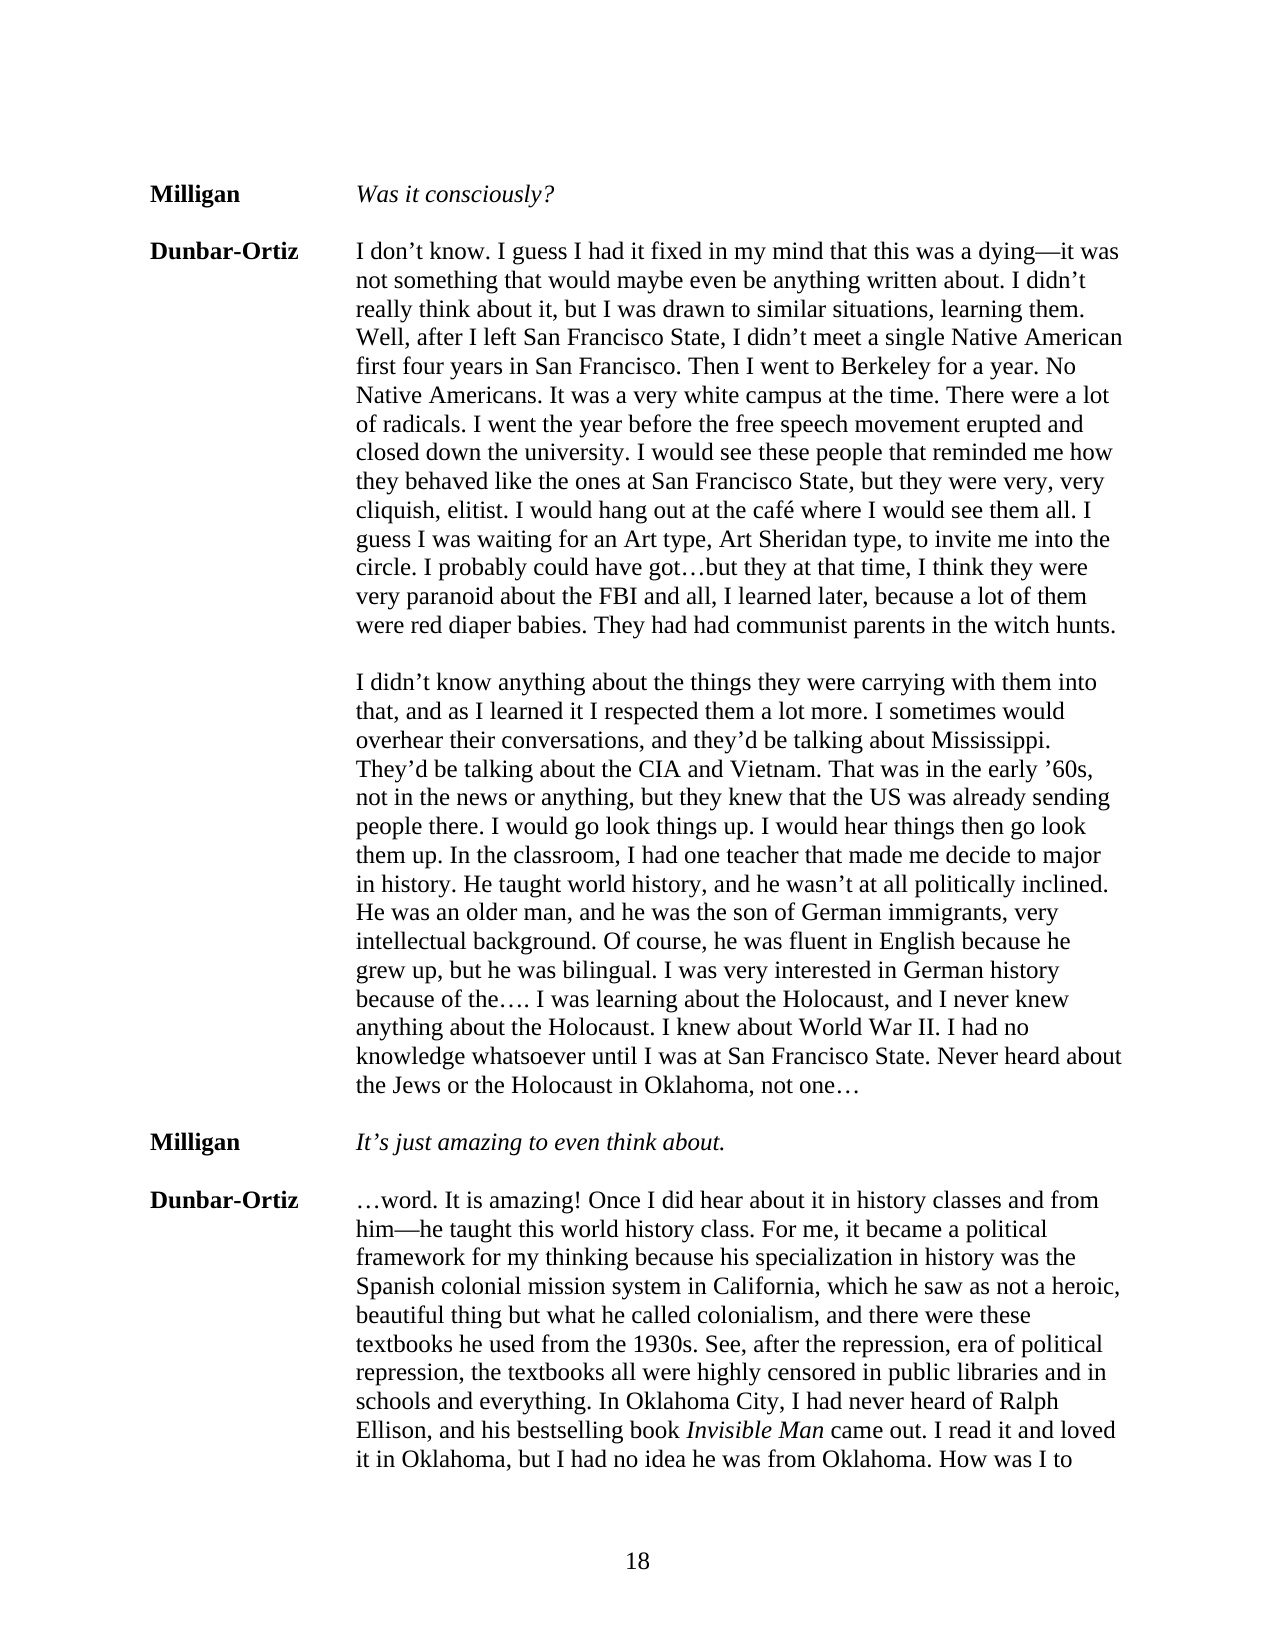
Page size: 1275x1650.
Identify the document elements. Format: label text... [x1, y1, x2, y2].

text Dunbar-Ortiz I don’t know. I guess I had it fixed in my mind that this was a dying—it was not something that would maybe even be anything written about. I didn’t really think about it, but I was drawn to similar situations, learning them. Well, after I left San Francisco State, I didn’t meet a single Native American first four years in San Francisco. Then I went to Berkeley for a year. No Native Americans. It was a very white campus at the time. There were a lot of radicals. I went the year before the free speech movement erupted and closed down the university. I would see these people that reminded me how they behaved like the ones at San Francisco State, but they were very, very cliquish, elitist. I would hang out at the café where I would see them all. I guess I was waiting for an Art type, Art Sheridan type, to invite me into the circle. I probably could have got…but they at that time, I think they were very paranoid about the FBI and all, I learned later, because a lot of them were red diaper babies. They had had communist parents in the witch hunts. [150, 236, 1125, 639]
text Milligan It’s just amazing to even think about. [150, 1127, 1125, 1156]
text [150, 1185, 1125, 1472]
text I didn’t know anything about the things they were carrying with them into that, and as I learned it I respected them a lot more. I sometimes would overhear their conversations, and they’d be talking about Mississippi. They’d be talking about the CIA and Vietnam. That was in the early ʼ60s, not in the news or anything, but they knew that the US was already sending people there. I would go look things up. I would hear things then go look them up. In the classroom, I had one teacher that made me decide to major in history. He taught world history, and he wasn’t at all politically inclined. He was an older man, and he was the son of German immigrants, very intellectual background. Of course, he was fluent in English because he grew up, but he was bilingual. I was very interested in German history because of the…. I was learning about the Holocaust, and I never knew anything about the Holocaust. I knew about World War II. I had no knowledge whatsoever until I was at San Francisco State. Never heard about the Jews or the Holocaust in Oklahoma, not one… [356, 667, 1125, 1099]
text Milligan Was it consciously? [150, 179, 1125, 207]
